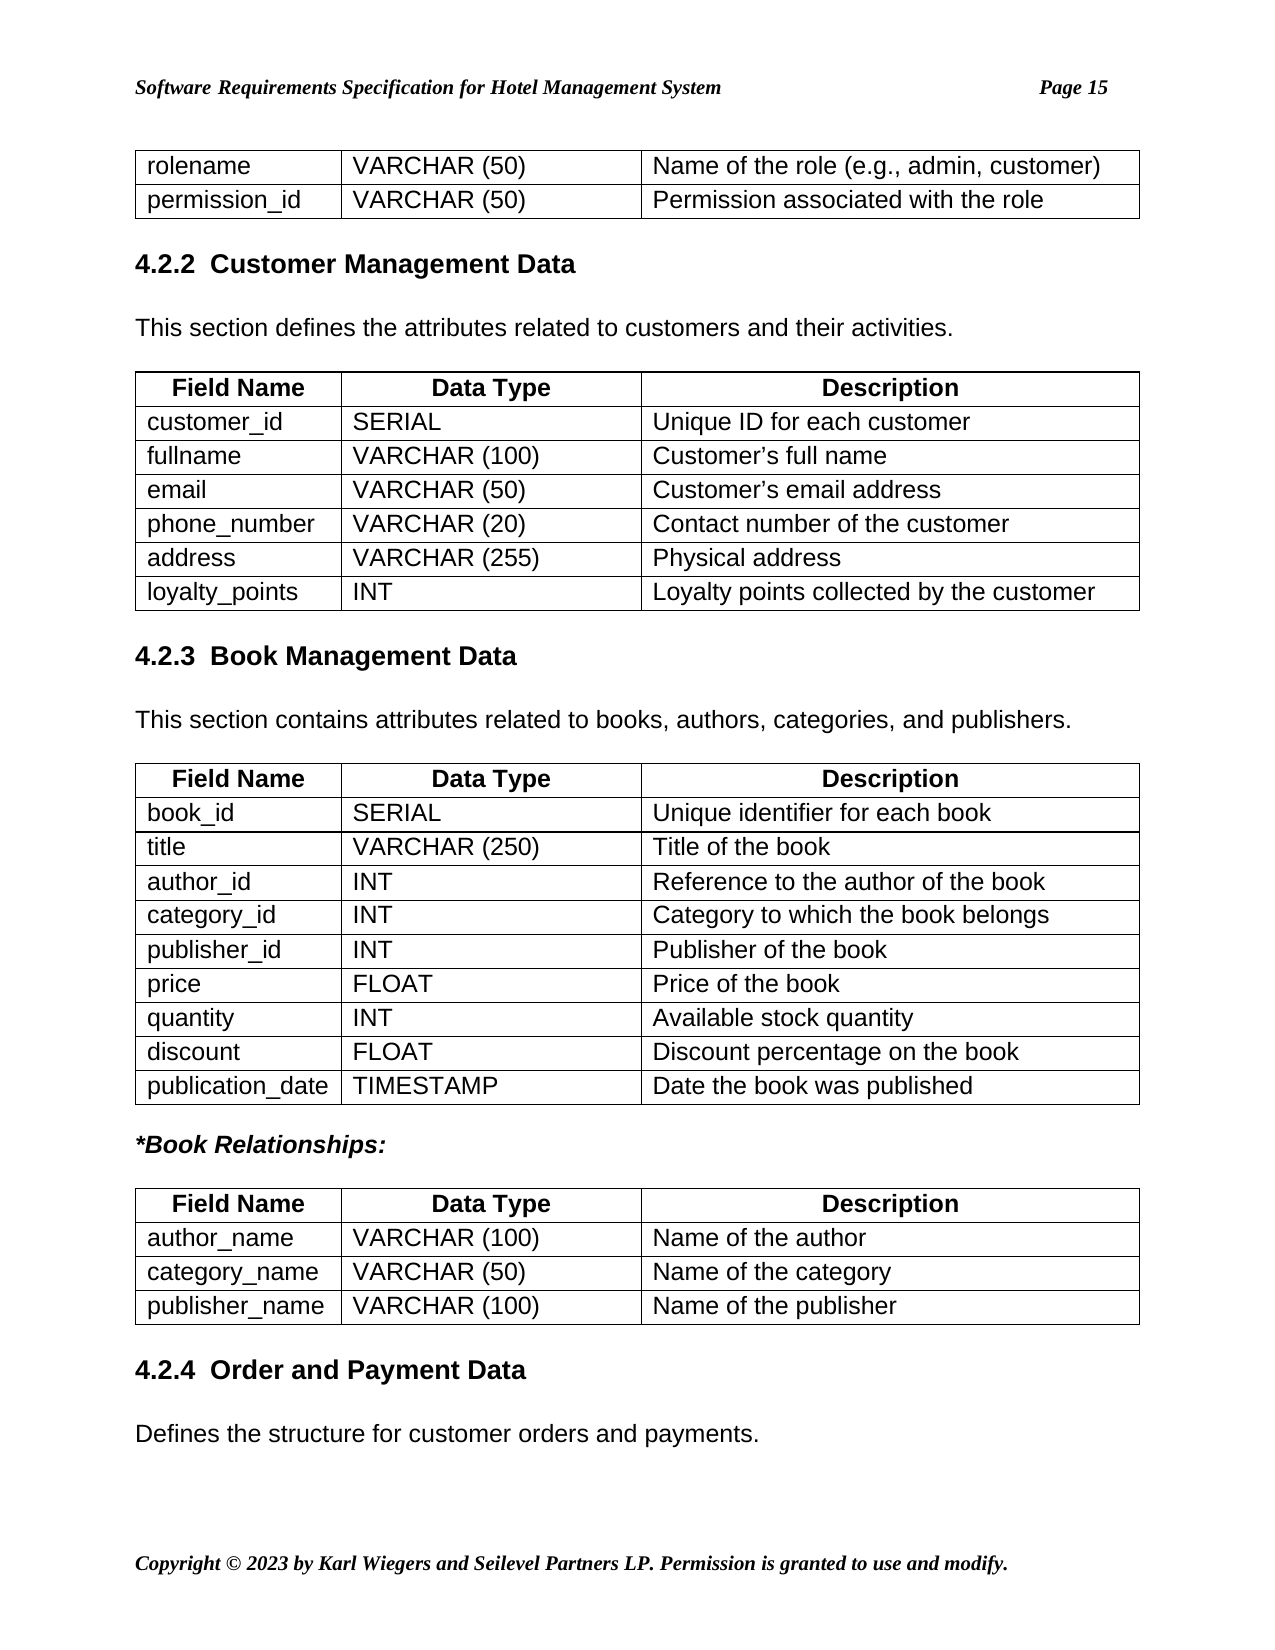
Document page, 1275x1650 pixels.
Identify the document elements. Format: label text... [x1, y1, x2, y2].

table_cell Customer’s email address [642, 475, 1139, 508]
table_cell SERIAL [342, 407, 641, 439]
table_cell quantity [136, 1003, 341, 1036]
table_cell Unique ID for each customer [642, 407, 1139, 439]
table_cell customer_id [136, 407, 341, 439]
table_cell INT [342, 866, 641, 899]
table_header Description [642, 373, 1139, 406]
table_cell FLOAT [342, 969, 641, 1002]
table_cell author_id [136, 866, 341, 899]
table_cell INT [342, 577, 641, 610]
table_cell Loyalty points collected by the customer [642, 577, 1139, 610]
table_cell price [136, 969, 341, 1002]
table_cell VARCHAR (100) [342, 441, 641, 474]
table_cell publication_date [136, 1071, 341, 1104]
table_cell Name of the role (e.g., admin, customer) [642, 151, 1139, 184]
table_cell VARCHAR (50) [342, 185, 641, 218]
table_cell Customer’s full name [642, 441, 1139, 474]
table_cell fullname [136, 441, 341, 474]
table_cell Available stock quantity [642, 1003, 1139, 1036]
table_cell Contact number of the customer [642, 509, 1139, 542]
table_cell author_name [136, 1223, 341, 1256]
table_cell VARCHAR (255) [342, 543, 641, 576]
table_header Description [642, 1189, 1139, 1222]
text Defines the structure for customer orders and payments. [135, 1419, 1140, 1448]
table_cell rolename [136, 151, 341, 184]
table_cell SERIAL [342, 798, 641, 831]
table_header Description [642, 764, 1139, 797]
table_cell Discount percentage on the book [642, 1037, 1139, 1070]
table_header Data Type [342, 373, 641, 406]
subtitle Order and Payment Data [135, 1354, 1140, 1386]
table_cell Unique identifier for each book [642, 798, 1139, 831]
table_cell permission_id [136, 185, 341, 218]
table_cell category_name [136, 1257, 341, 1290]
table_header Data Type [342, 764, 641, 797]
table_cell Title of the book [642, 833, 1139, 865]
table_cell VARCHAR (20) [342, 509, 641, 542]
text This section defines the attributes related to customers and their activities. [135, 313, 1140, 342]
text *Book Relationships: [135, 1130, 1140, 1159]
table_cell Name of the category [642, 1257, 1139, 1290]
table_cell book_id [136, 798, 341, 831]
table_cell discount [136, 1037, 341, 1070]
table_cell Name of the author [642, 1223, 1139, 1256]
table_cell Publisher of the book [642, 935, 1139, 968]
table_cell TIMESTAMP [342, 1071, 641, 1104]
table_cell Name of the publisher [642, 1291, 1139, 1324]
table_header Data Type [342, 1189, 641, 1222]
text This section contains attributes related to books, authors, categories, and publishers. [135, 705, 1140, 734]
table_cell INT [342, 901, 641, 933]
table_cell VARCHAR (250) [342, 833, 641, 865]
table_cell Permission associated with the role [642, 185, 1139, 218]
table_cell INT [342, 935, 641, 968]
subtitle Customer Management Data [135, 248, 1140, 279]
table_cell publisher_id [136, 935, 341, 968]
table_cell VARCHAR (50) [342, 1257, 641, 1290]
subtitle Book Management Data [135, 640, 1140, 671]
table_cell VARCHAR (50) [342, 475, 641, 508]
table_header Field Name [136, 764, 341, 797]
table_cell phone_number [136, 509, 341, 542]
table_cell loyalty_points [136, 577, 341, 610]
table_cell title [136, 833, 341, 865]
table_cell VARCHAR (100) [342, 1291, 641, 1324]
table_cell category_id [136, 901, 341, 933]
table_cell Date the book was published [642, 1071, 1139, 1104]
table_cell Reference to the author of the book [642, 866, 1139, 899]
table_header Field Name [136, 1189, 341, 1222]
table_cell INT [342, 1003, 641, 1036]
table_cell Price of the book [642, 969, 1139, 1002]
table_cell VARCHAR (100) [342, 1223, 641, 1256]
table_cell Category to which the book belongs [642, 901, 1139, 933]
table_cell FLOAT [342, 1037, 641, 1070]
table_cell email [136, 475, 341, 508]
table_cell VARCHAR (50) [342, 151, 641, 184]
table_cell publisher_name [136, 1291, 341, 1324]
table_cell Physical address [642, 543, 1139, 576]
table_header Field Name [136, 373, 341, 406]
table_cell address [136, 543, 341, 576]
